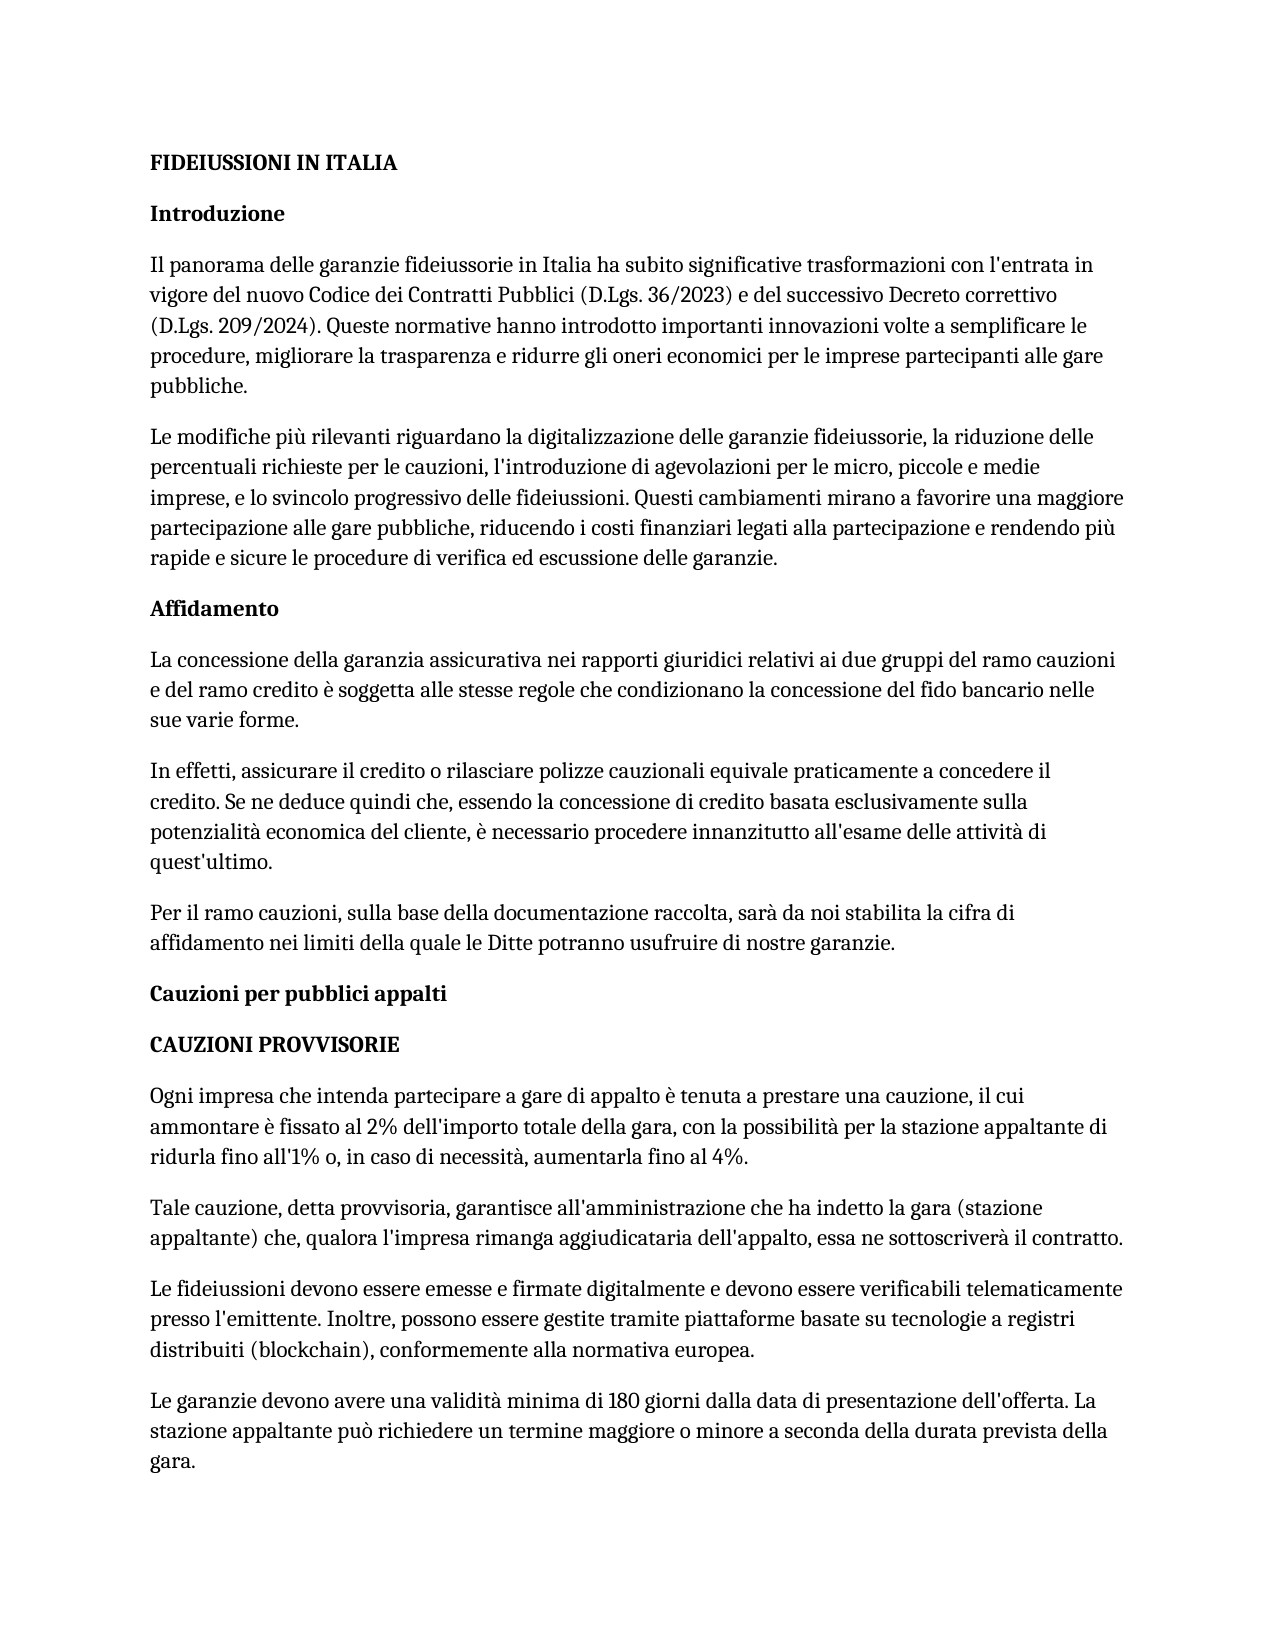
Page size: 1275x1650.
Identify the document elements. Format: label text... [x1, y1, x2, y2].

text CAUZIONI PROVVISORIE [150, 1032, 1125, 1059]
text Per il ramo cauzioni, sulla base della documentazione raccolta, sarà da noi stabilita la cifra di affidamento nei limiti della quale le Ditte potranno usufruire di nostre garanzie. [150, 900, 1125, 957]
text FIDEIUSSIONI IN ITALIA [150, 150, 1125, 176]
text Cauzioni per pubblici appalti [150, 981, 1125, 1008]
text Il panorama delle garanzie fideiussorie in Italia ha subito significative trasformazioni con l'entrata in vigore del nuovo Codice dei Contratti Pubblici (D.Lgs. 36/2023) e del successivo Decreto correttivo (D.Lgs. 209/2024). Queste normative hanno introdotto importanti innovazioni volte a semplificare le procedure, migliorare la trasparenza e ridurre gli oneri economici per le imprese partecipanti alle gare pubbliche. [150, 252, 1125, 399]
text Ogni impresa che intenda partecipare a gare di appalto è tenuta a prestare una cauzione, il cui ammontare è fissato al 2% dell'importo totale della gara, con la possibilità per la stazione appaltante di ridurla fino all'1% o, in caso di necessità, aumentarla fino al 4%. [150, 1083, 1125, 1170]
text Introduzione [150, 201, 1125, 227]
text Le garanzie devono avere una validità minima di 180 giorni dalla data di presentazione dell'offerta. La stazione appaltante può richiedere un termine maggiore o minore a seconda della durata prevista della gara. [150, 1387, 1125, 1474]
text Le modifiche più rilevanti riguardano la digitalizzazione delle garanzie fideiussorie, la riduzione delle percentuali richieste per le cauzioni, l'introduzione di agevolazioni per le micro, piccole e medie imprese, e lo svincolo progressivo delle fideiussioni. Questi cambiamenti mirano a favorire una maggiore partecipazione alle gare pubbliche, riducendo i costi finanziari legati alla partecipazione e rendendo più rapide e sicure le procedure di verifica ed escussione delle garanzie. [150, 424, 1125, 571]
text Le fideiussioni devono essere emesse e firmate digitalmente e devono essere verificabili telematicamente presso l'emittente. Inoltre, possono essere gestite tramite piattaforme basate su tecnologie a registri distribuiti (blockchain), conformemente alla normativa europea. [150, 1276, 1125, 1363]
text La concessione della garanzia assicurativa nei rapporti giuridici relativi ai due gruppi del ramo cauzioni e del ramo credito è soggetta alle stesse regole che condizionano la concessione del fido bancario nelle sue varie forme. [150, 647, 1125, 734]
text Tale cauzione, detta provvisoria, garantisce all'amministrazione che ha indetto la gara (stazione appaltante) che, qualora l'impresa rimanga aggiudicataria dell'appalto, essa ne sottoscriverà il contratto. [150, 1195, 1125, 1251]
text Affidamento [150, 596, 1125, 622]
text In effetti, assicurare il credito o rilasciare polizze cauzionali equivale praticamente a concedere il credito. Se ne deduce quindi che, essendo la concessione di credito basata esclusivamente sulla potenzialità economica del cliente, è necessario procedere innanzitutto all'esame delle attività di quest'ultimo. [150, 758, 1125, 875]
